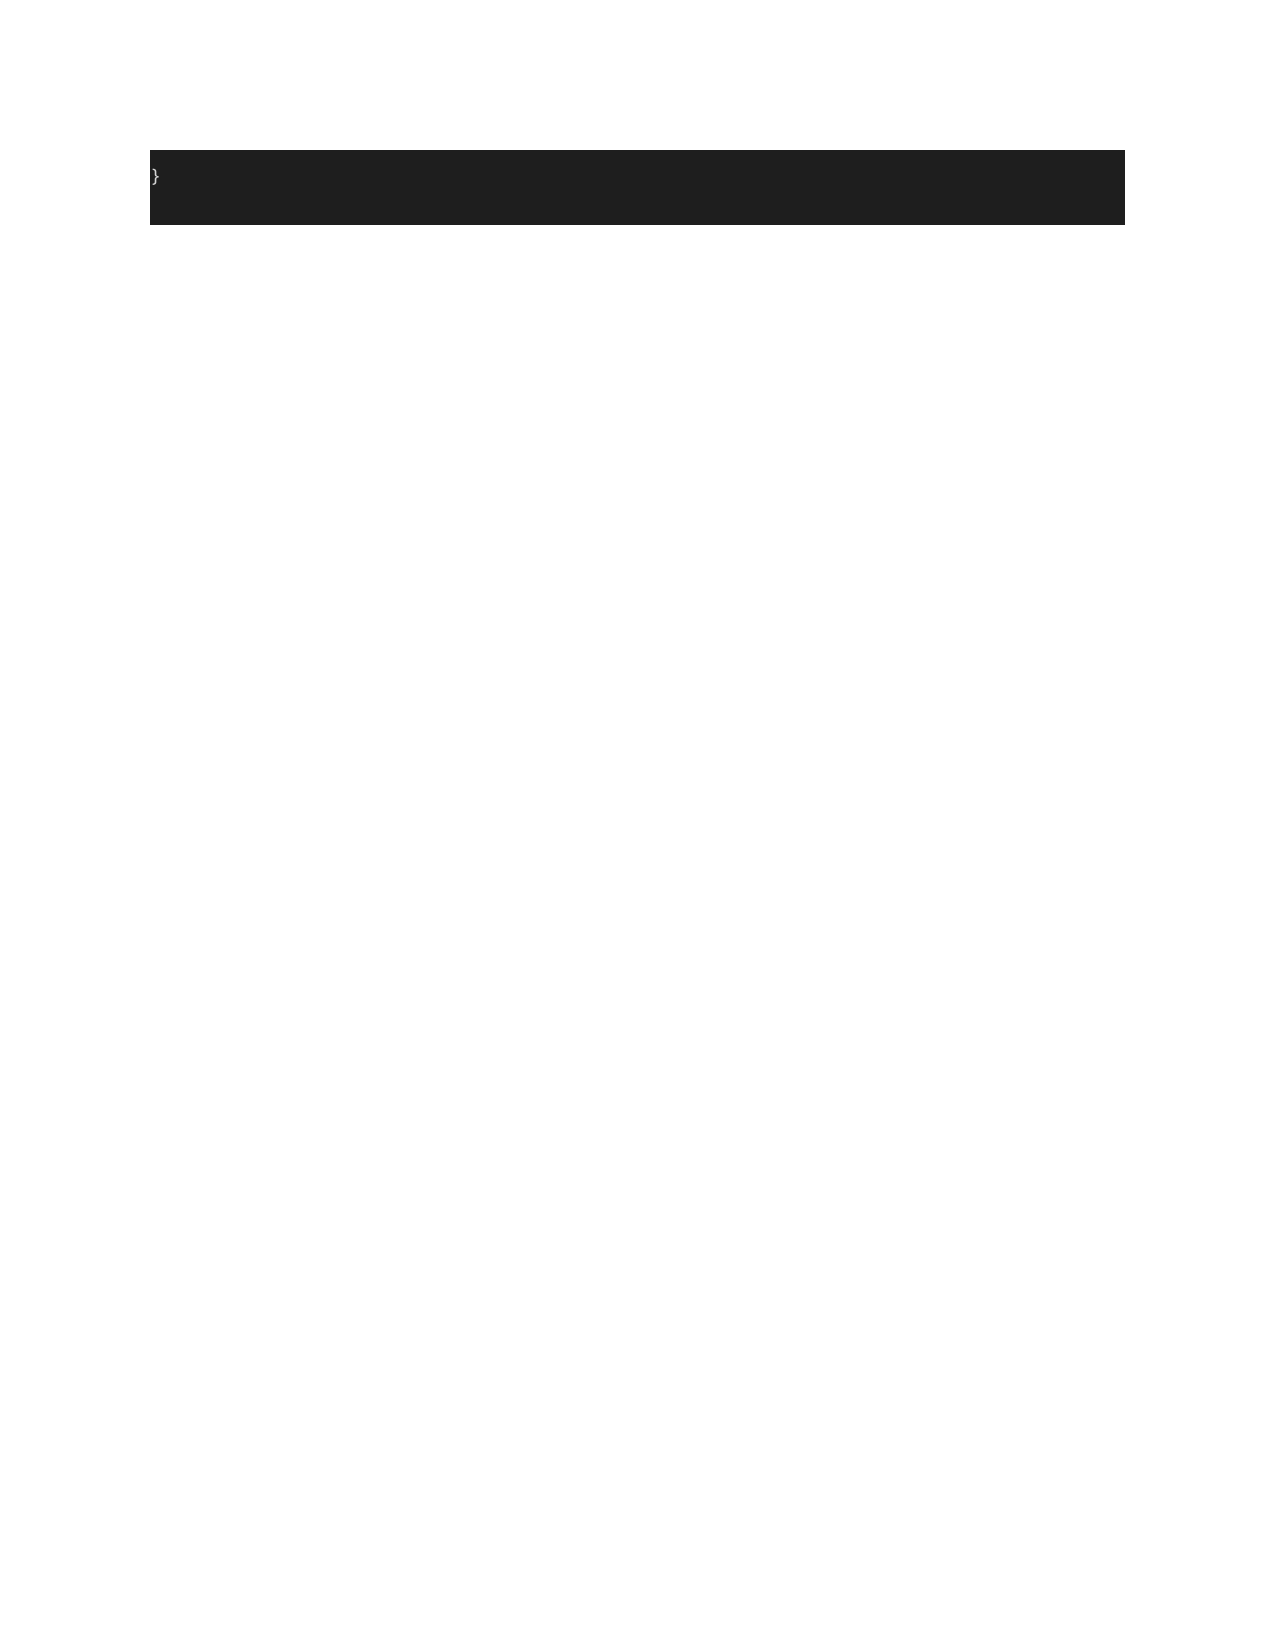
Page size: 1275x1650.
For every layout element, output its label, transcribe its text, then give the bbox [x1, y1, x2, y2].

text } [150, 150, 1125, 187]
